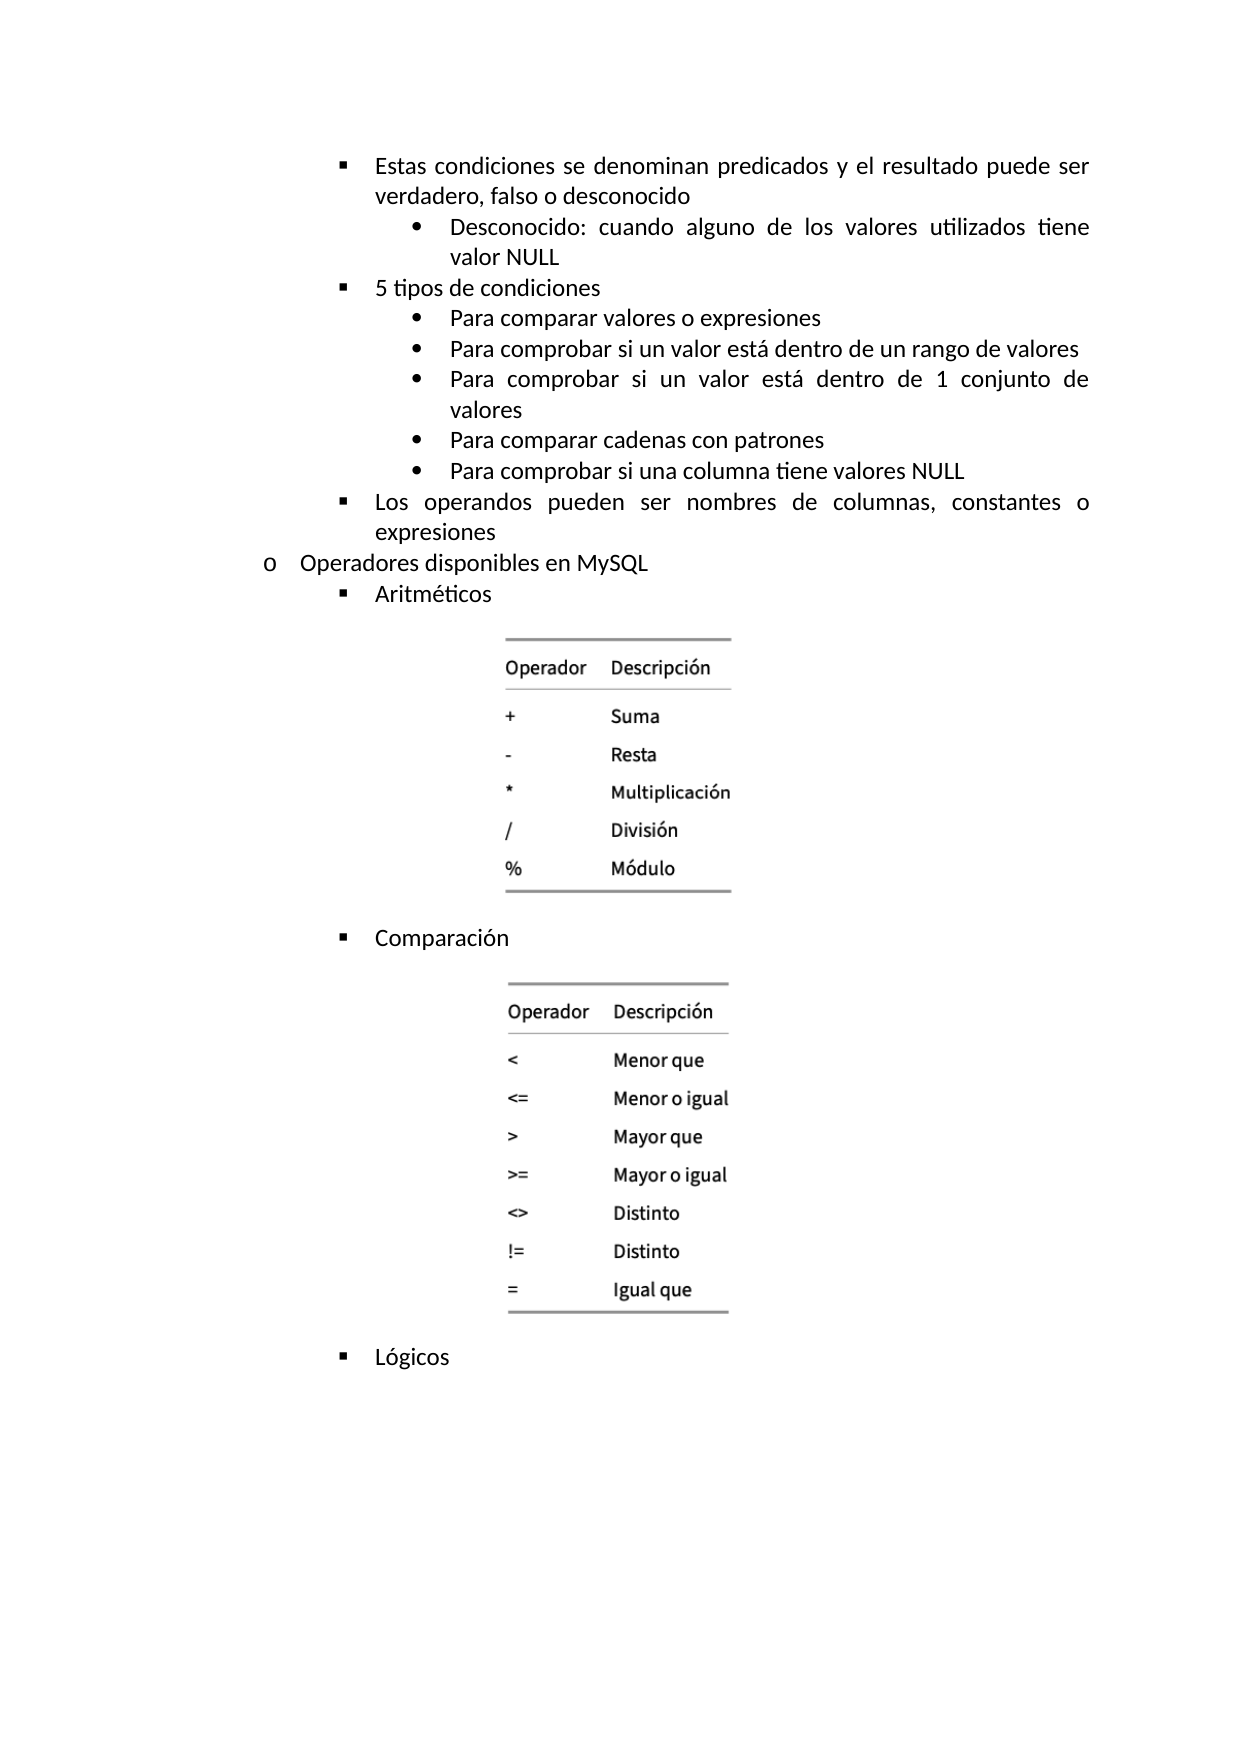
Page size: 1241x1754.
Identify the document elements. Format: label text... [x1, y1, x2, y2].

list Para comprobar si un valor está dentro de un rango de valores [412, 333, 1090, 364]
picture [150, 634, 1091, 898]
list Para comparar valores o expresiones [412, 303, 1090, 333]
list 5 tipos de condiciones [337, 272, 1090, 303]
list Desconocido: cuando alguno de los valores utilizados tiene valor NULL [412, 211, 1090, 272]
list Los operandos pueden ser nombres de columnas, constantes o expresiones [337, 486, 1090, 547]
picture [150, 977, 1091, 1317]
list Para comprobar si un valor está dentro de 1 conjunto de valores [412, 364, 1090, 425]
list Aritméticos [337, 578, 1090, 609]
list Estas condiciones se denominan predicados y el resultado puede ser verdadero, falso o desconocido [337, 150, 1090, 211]
list Para comprobar si una columna tiene valores NULL [412, 455, 1090, 486]
list Operadores disponibles en MySQL [262, 547, 1090, 578]
list Comparación [337, 922, 1090, 953]
list Para comparar cadenas con patrones [412, 425, 1090, 455]
list Lógicos [337, 1341, 1090, 1372]
